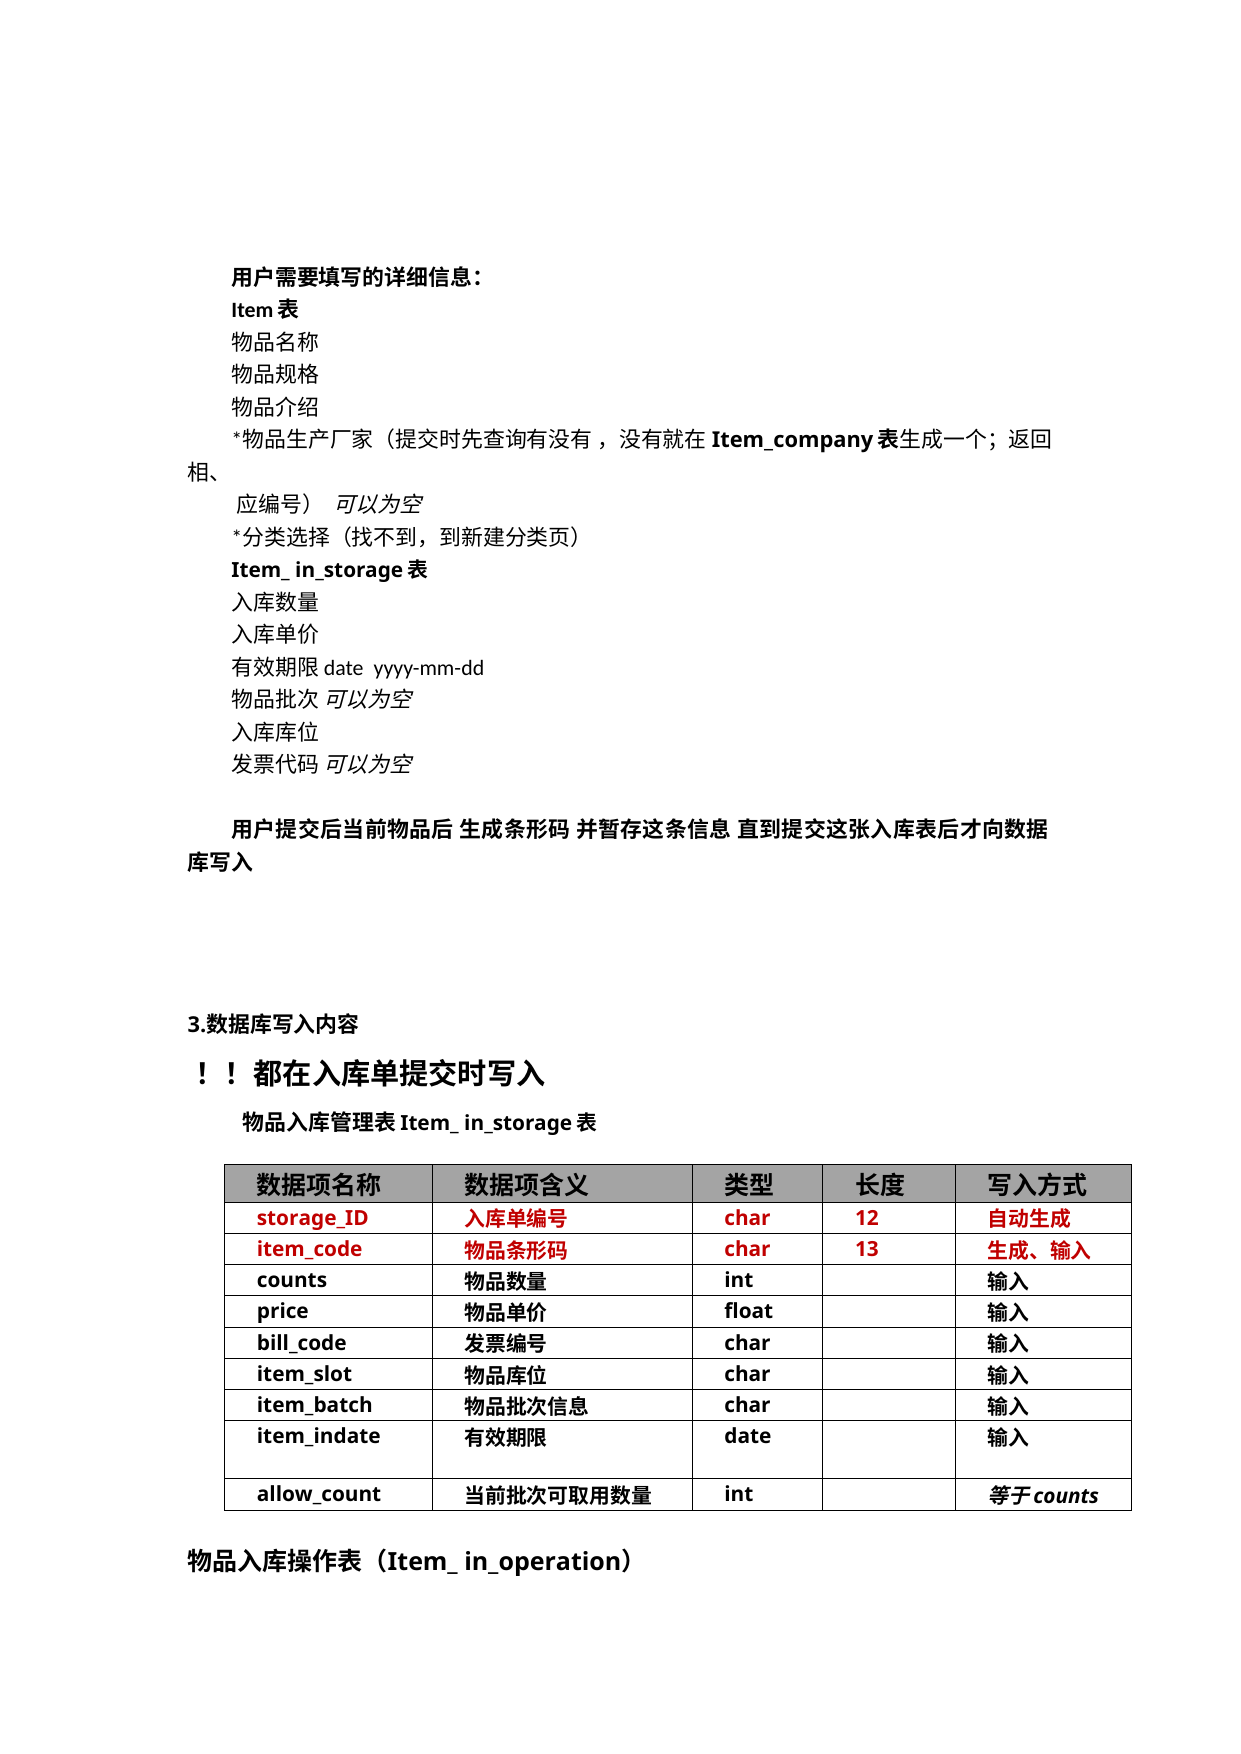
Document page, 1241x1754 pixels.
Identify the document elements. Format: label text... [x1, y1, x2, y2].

table_cell 物品批次信息 [433, 1390, 692, 1420]
table_header 数据项名称 [225, 1165, 432, 1202]
table_cell 输入 [956, 1359, 1131, 1389]
table_cell 等于counts [956, 1479, 1131, 1509]
list 用户提交后当前物品后 生成条形码 并暂存这条信息 直到提交这张入库表后才向数据库写入 [187, 812, 1053, 877]
table_header 写入方式 [956, 1165, 1131, 1202]
table_header 长度 [823, 1165, 955, 1202]
table_cell 输入 [956, 1296, 1131, 1327]
list 物品介绍 [187, 389, 1053, 422]
table_cell char [693, 1234, 822, 1264]
list 物品规格 [187, 357, 1053, 389]
list *物品生产厂家（提交时先查询有没有 ，没有就在Item_company表生成一个；返回相、 [187, 422, 1053, 487]
table_header 类型 [693, 1165, 822, 1202]
table_cell 13 [823, 1234, 955, 1264]
list 应编号） 可以为空 [187, 487, 1053, 519]
table_cell 输入 [956, 1265, 1131, 1295]
table_cell char [693, 1203, 822, 1233]
table_cell 物品数量 [433, 1265, 692, 1295]
table_cell bill_code [225, 1328, 432, 1358]
table_cell [823, 1390, 955, 1420]
table_cell 生成、输入 [956, 1234, 1131, 1264]
table_cell 物品单价 [433, 1296, 692, 1327]
table_cell float [693, 1296, 822, 1327]
table_cell 入库单编号 [433, 1203, 692, 1233]
table_cell counts [225, 1265, 432, 1295]
table_cell 输入 [956, 1421, 1131, 1478]
table_cell 物品条形码 [433, 1234, 692, 1264]
table_cell 当前批次可取用数量 [433, 1479, 692, 1509]
table_cell int [693, 1479, 822, 1509]
table_cell 输入 [956, 1328, 1131, 1358]
list Item_ in_storage表 [187, 552, 1053, 584]
table_cell [823, 1328, 955, 1358]
table_cell char [693, 1390, 822, 1420]
table_cell 有效期限 [433, 1421, 692, 1478]
list 入库单价 [187, 617, 1053, 649]
list Item表 [187, 292, 1053, 324]
table_cell char [693, 1328, 822, 1358]
table_cell char [693, 1359, 822, 1389]
list 入库数量 [187, 584, 1053, 617]
list *分类选择（找不到，到新建分类页） [187, 519, 1053, 552]
table_cell item_batch [225, 1390, 432, 1420]
table_cell [823, 1359, 955, 1389]
list 物品名称 [187, 324, 1053, 357]
table_cell 输入 [956, 1390, 1131, 1420]
table_cell 物品库位 [433, 1359, 692, 1389]
list 物品入库操作表（Item_ in_operation） [187, 1137, 1053, 1592]
table_cell 12 [823, 1203, 955, 1233]
table_cell storage_ID [225, 1203, 432, 1233]
table_cell [823, 1265, 955, 1295]
table_cell date [693, 1421, 822, 1478]
list 物品入库管理表Item_ in_storage表 [187, 1104, 1053, 1137]
table_cell allow_count [225, 1479, 432, 1509]
list 用户需要填写的详细信息： [187, 259, 1053, 292]
list 物品批次 可以为空 [187, 682, 1053, 714]
list 有效期限 date yyyy-mm-dd [187, 649, 1053, 682]
table_cell item_code [225, 1234, 432, 1264]
list 发票代码 可以为空 [187, 747, 1053, 779]
table_cell item_slot [225, 1359, 432, 1389]
table_cell price [225, 1296, 432, 1327]
list 入库库位 [187, 714, 1053, 747]
list 数据库写入内容 [187, 1007, 1053, 1039]
table_cell 自动生成 [956, 1203, 1131, 1233]
table_cell int [693, 1265, 822, 1295]
table_cell [823, 1296, 955, 1327]
table_cell item_indate [225, 1421, 432, 1478]
list ！！都在入库单提交时写入 [187, 1039, 1053, 1104]
table_cell [823, 1479, 955, 1509]
table_cell [823, 1421, 955, 1478]
table_cell 发票编号 [433, 1328, 692, 1358]
table_header 数据项含义 [433, 1165, 692, 1202]
